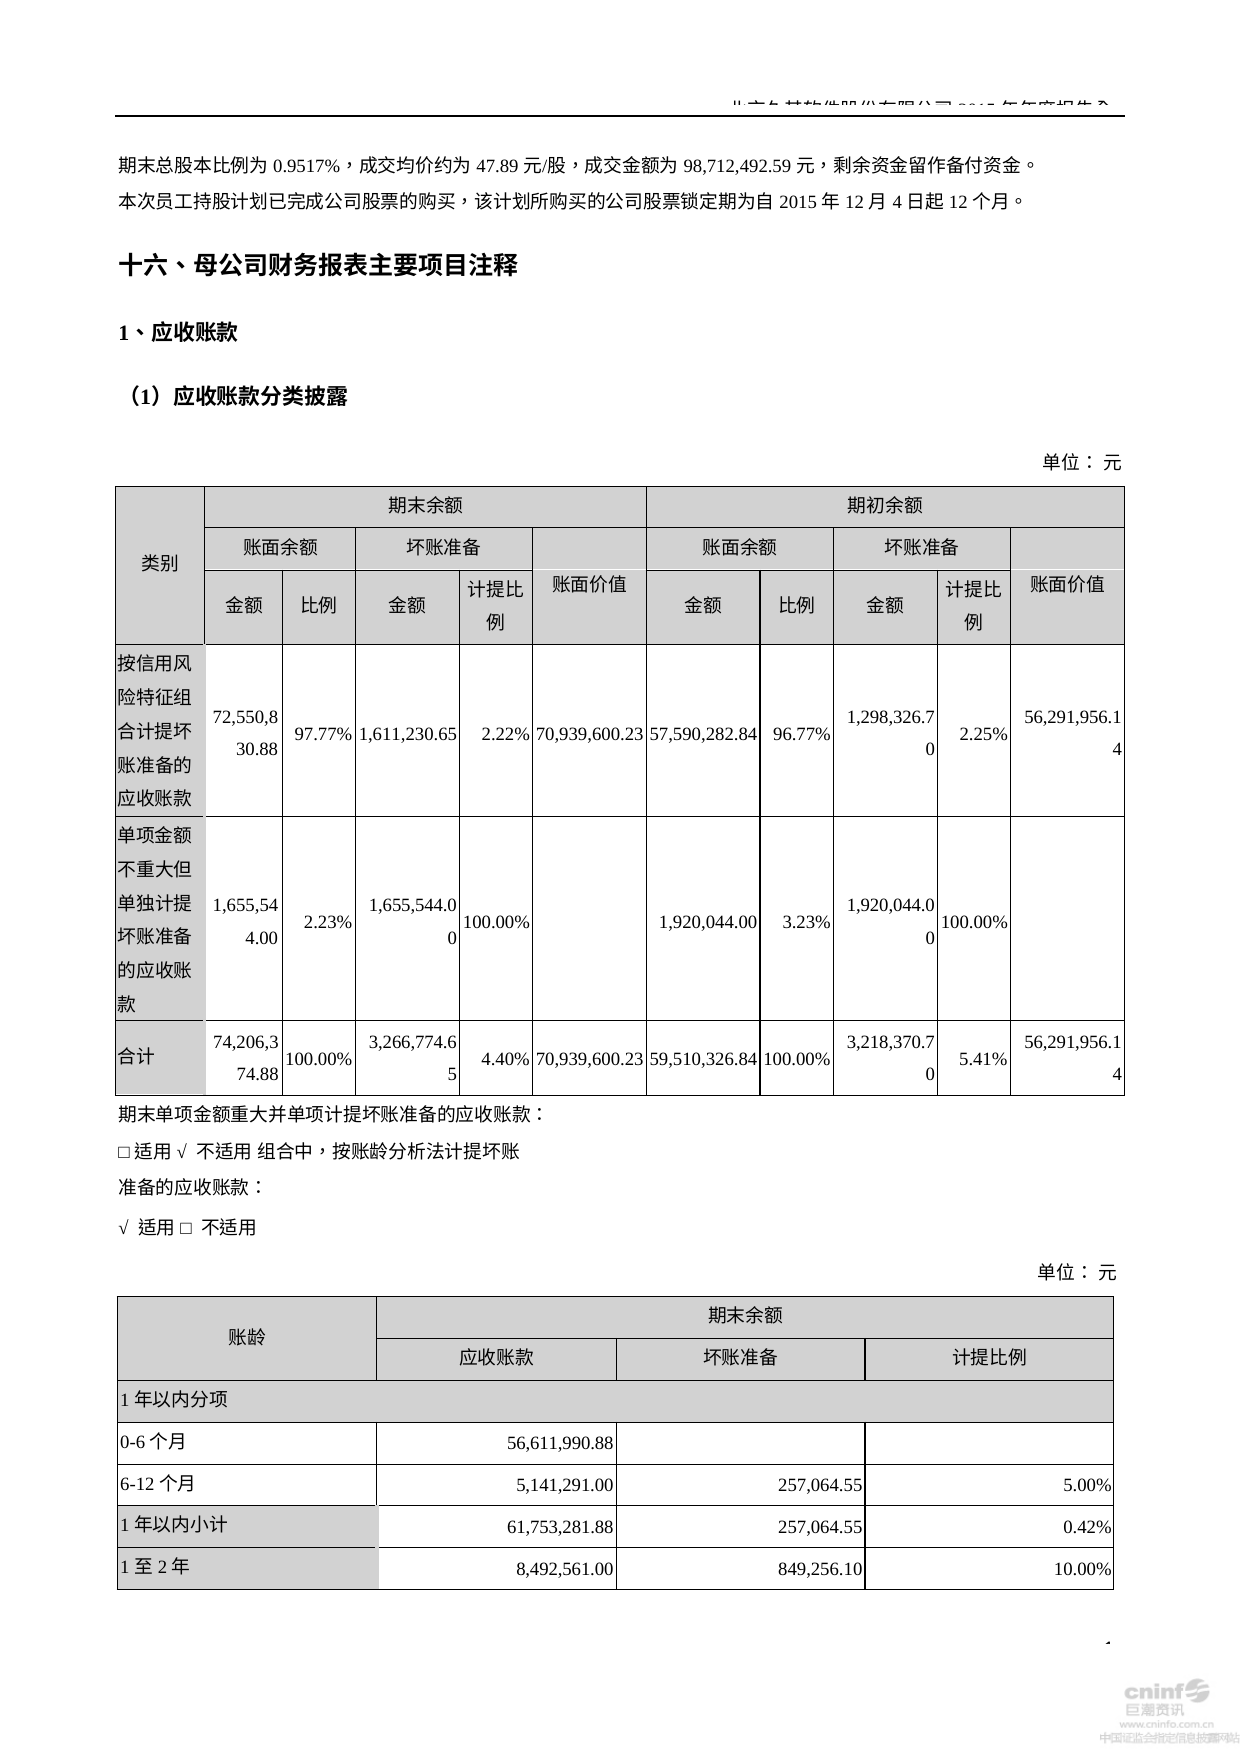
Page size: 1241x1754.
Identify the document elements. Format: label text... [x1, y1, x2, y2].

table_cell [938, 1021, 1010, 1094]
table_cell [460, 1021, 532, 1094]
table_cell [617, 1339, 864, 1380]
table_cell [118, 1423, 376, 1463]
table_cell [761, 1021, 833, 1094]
text √ 适用 □ 不适用 [118, 1214, 551, 1240]
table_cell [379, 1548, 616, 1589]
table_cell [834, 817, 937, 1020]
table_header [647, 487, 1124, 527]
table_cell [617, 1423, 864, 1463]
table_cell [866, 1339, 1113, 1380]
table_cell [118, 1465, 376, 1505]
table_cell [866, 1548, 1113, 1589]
text 本次员工持股计划已完成公司股票的购买，该计划所购买的公司股票锁定期为自 2015 年 12 月 4 日起 12 个月。 [118, 188, 1240, 213]
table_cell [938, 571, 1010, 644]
text □ 适用 √ 不适用 组合中，按账龄分析法计提坏账准备的应收账款： [118, 1139, 532, 1200]
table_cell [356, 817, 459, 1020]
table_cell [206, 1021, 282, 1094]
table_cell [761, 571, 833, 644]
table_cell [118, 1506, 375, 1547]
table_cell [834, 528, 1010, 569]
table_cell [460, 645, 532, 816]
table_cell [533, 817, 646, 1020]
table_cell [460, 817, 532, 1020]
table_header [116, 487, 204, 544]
text 期末总股本比例为 0.9517%，成交均价约为 47.89 元/股，成交金额为 98,712,492.59 元，剩余资金留作备付资金。 [118, 152, 1240, 177]
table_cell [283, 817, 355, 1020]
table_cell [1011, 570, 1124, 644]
picture [1099, 1673, 1241, 1754]
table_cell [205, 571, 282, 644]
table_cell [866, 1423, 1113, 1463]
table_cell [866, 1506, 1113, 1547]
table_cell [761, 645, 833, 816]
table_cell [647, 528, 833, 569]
subtitle 十六、母公司财务报表主要项目注释 [118, 248, 1240, 282]
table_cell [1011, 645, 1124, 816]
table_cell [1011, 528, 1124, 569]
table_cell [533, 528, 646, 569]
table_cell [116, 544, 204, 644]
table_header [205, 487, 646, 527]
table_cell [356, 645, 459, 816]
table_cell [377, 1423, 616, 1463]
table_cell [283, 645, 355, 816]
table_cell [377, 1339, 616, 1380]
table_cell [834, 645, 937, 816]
text 期末单项金额重大并单项计提坏账准备的应收账款： [118, 1101, 551, 1126]
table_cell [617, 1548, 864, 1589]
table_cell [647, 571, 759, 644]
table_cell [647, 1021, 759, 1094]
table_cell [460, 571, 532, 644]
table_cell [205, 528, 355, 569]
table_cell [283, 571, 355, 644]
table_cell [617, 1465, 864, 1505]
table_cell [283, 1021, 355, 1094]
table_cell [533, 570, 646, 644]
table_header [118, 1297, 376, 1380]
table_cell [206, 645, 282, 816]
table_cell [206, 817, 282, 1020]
text 单位： 元 [102, 449, 1122, 474]
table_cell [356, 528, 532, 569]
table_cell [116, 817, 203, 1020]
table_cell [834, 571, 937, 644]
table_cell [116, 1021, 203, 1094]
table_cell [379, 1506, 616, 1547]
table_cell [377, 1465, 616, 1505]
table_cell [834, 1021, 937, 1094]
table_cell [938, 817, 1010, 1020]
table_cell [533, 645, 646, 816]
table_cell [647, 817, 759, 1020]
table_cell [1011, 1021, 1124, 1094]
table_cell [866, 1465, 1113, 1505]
subtitle （1）应收账款分类披露 [118, 381, 1240, 411]
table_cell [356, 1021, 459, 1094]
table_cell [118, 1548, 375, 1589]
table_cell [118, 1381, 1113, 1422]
subtitle 1、应收账款 [118, 317, 1240, 346]
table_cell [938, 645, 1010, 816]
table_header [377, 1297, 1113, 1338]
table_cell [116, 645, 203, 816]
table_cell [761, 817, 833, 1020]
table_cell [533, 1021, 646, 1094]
text 单位： 元 [1037, 1259, 1240, 1285]
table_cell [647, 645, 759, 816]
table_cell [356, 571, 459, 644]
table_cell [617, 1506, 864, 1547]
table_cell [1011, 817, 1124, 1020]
